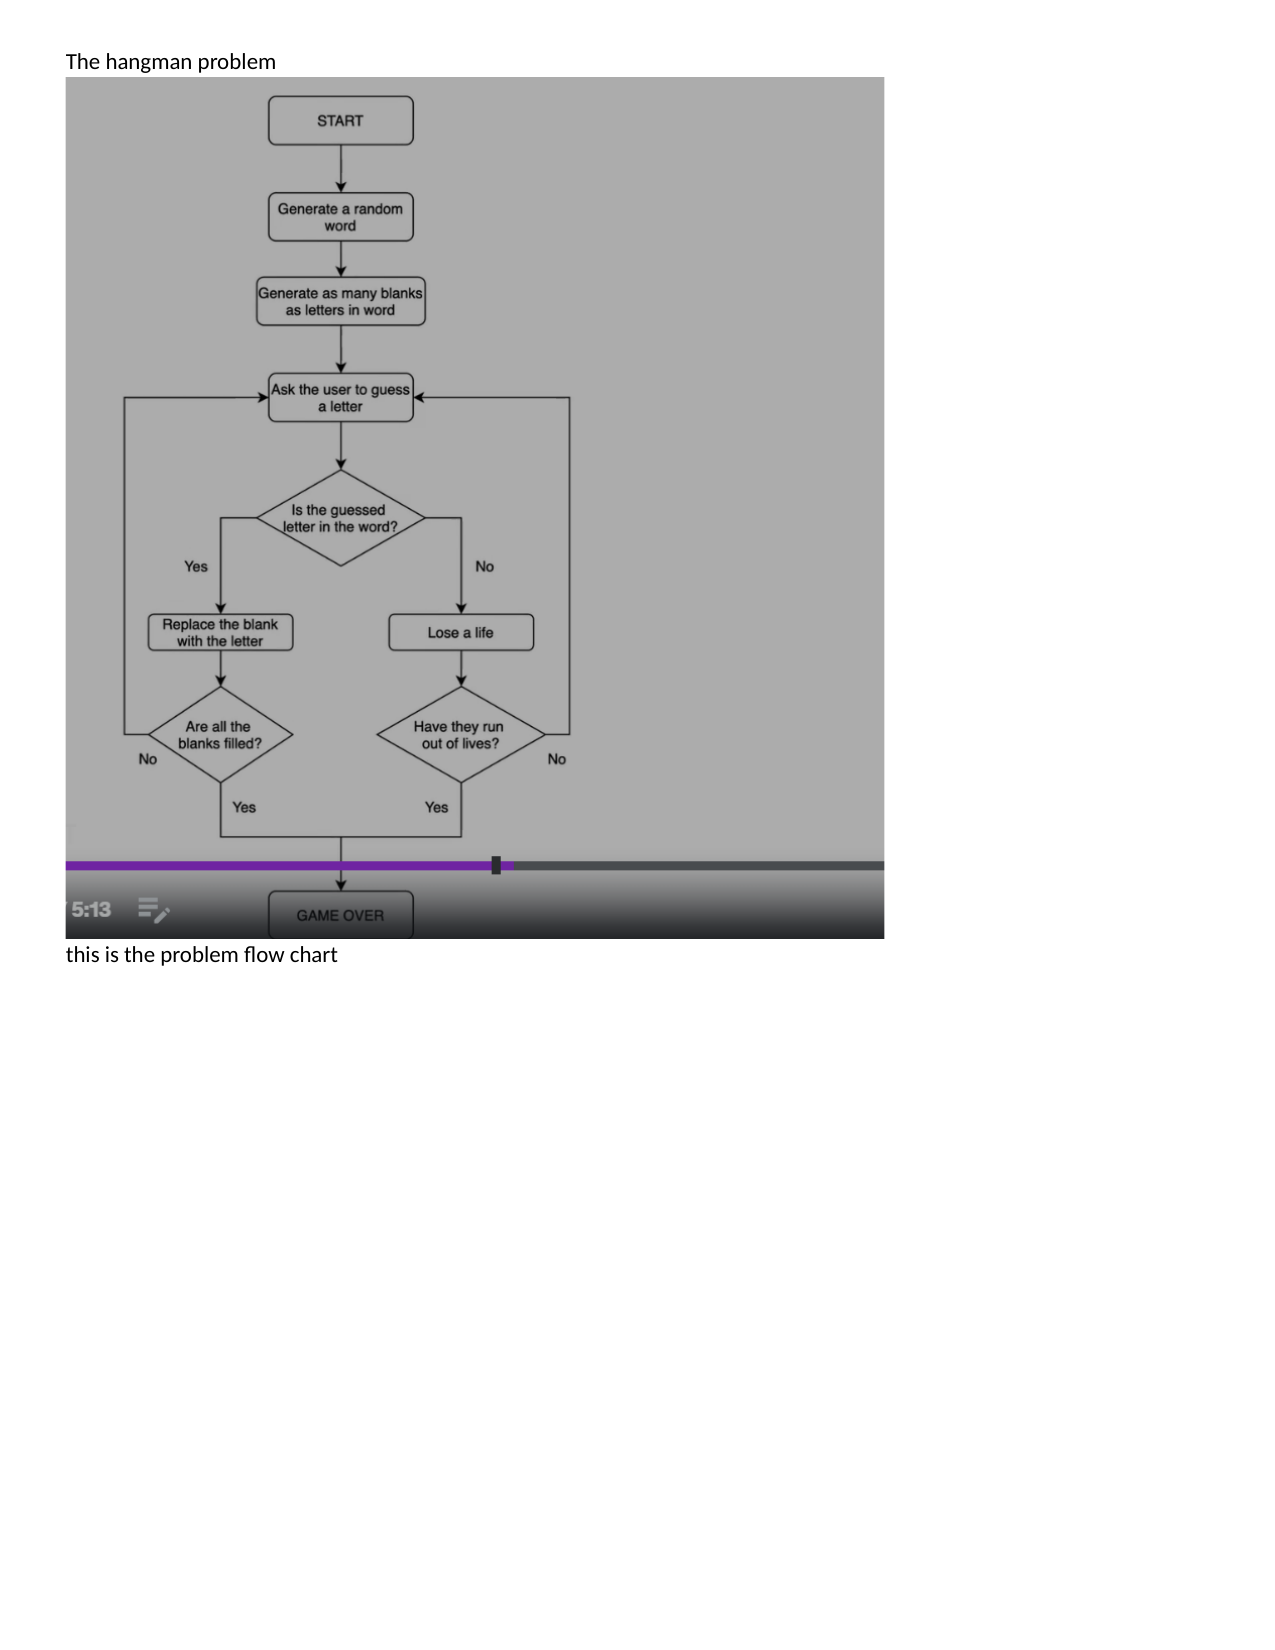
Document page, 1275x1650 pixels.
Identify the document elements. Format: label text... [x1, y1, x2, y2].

picture [65, 77, 885, 939]
